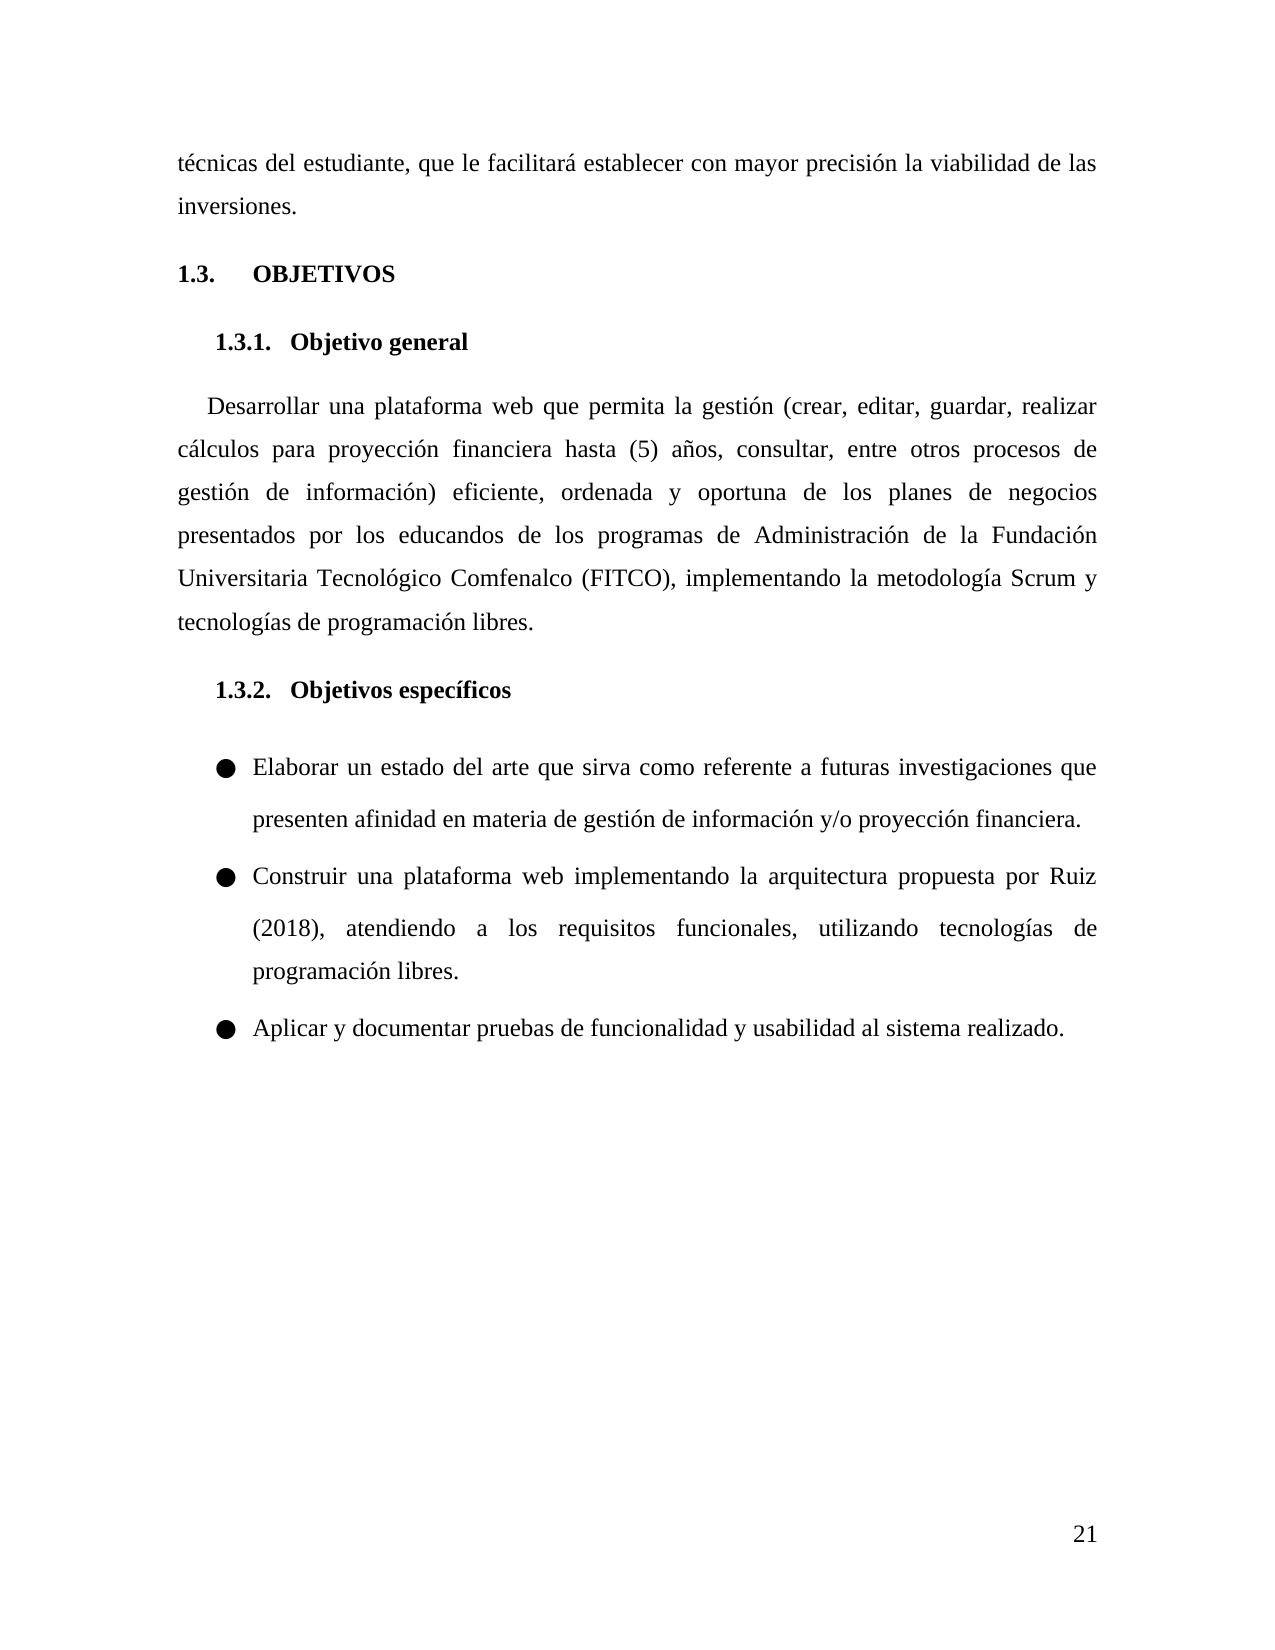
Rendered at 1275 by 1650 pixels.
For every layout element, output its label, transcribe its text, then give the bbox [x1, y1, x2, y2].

text Desarrollar una plataforma web que permita la gestión (crear, editar, guardar, realizar cálculos para proyección financiera hasta (5) años, consultar, entre otros procesos de gestión de información) eficiente, ordenada y oportuna de los planes de negocios presentados por los educandos de los programas de Administración de la Fundación Universitaria Tecnológico Comfenalco (FITCO), implementando la metodología Scrum y tecnologías de programación libres. [177, 391, 1098, 635]
list Aplicar y documentar pruebas de funcionalidad y usabilidad al sistema realizado. [215, 999, 1098, 1051]
list Elaborar un estado del arte que sirva como referente a futuras investigaciones que presenten afinidad en materia de gestión de información y/o proyección financiera. [215, 739, 1098, 833]
list Construir una plataforma web implementando la arquitectura propuesta por Ruiz (2018), atendiendo a los requisitos funcionales, utilizando tecnologías de programación libres. [215, 847, 1098, 985]
subtitle Objetivos específicos [215, 675, 1098, 703]
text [177, 148, 1098, 219]
subtitle Objetivo general [215, 327, 1098, 356]
subtitle OBJETIVOS [177, 259, 1098, 288]
